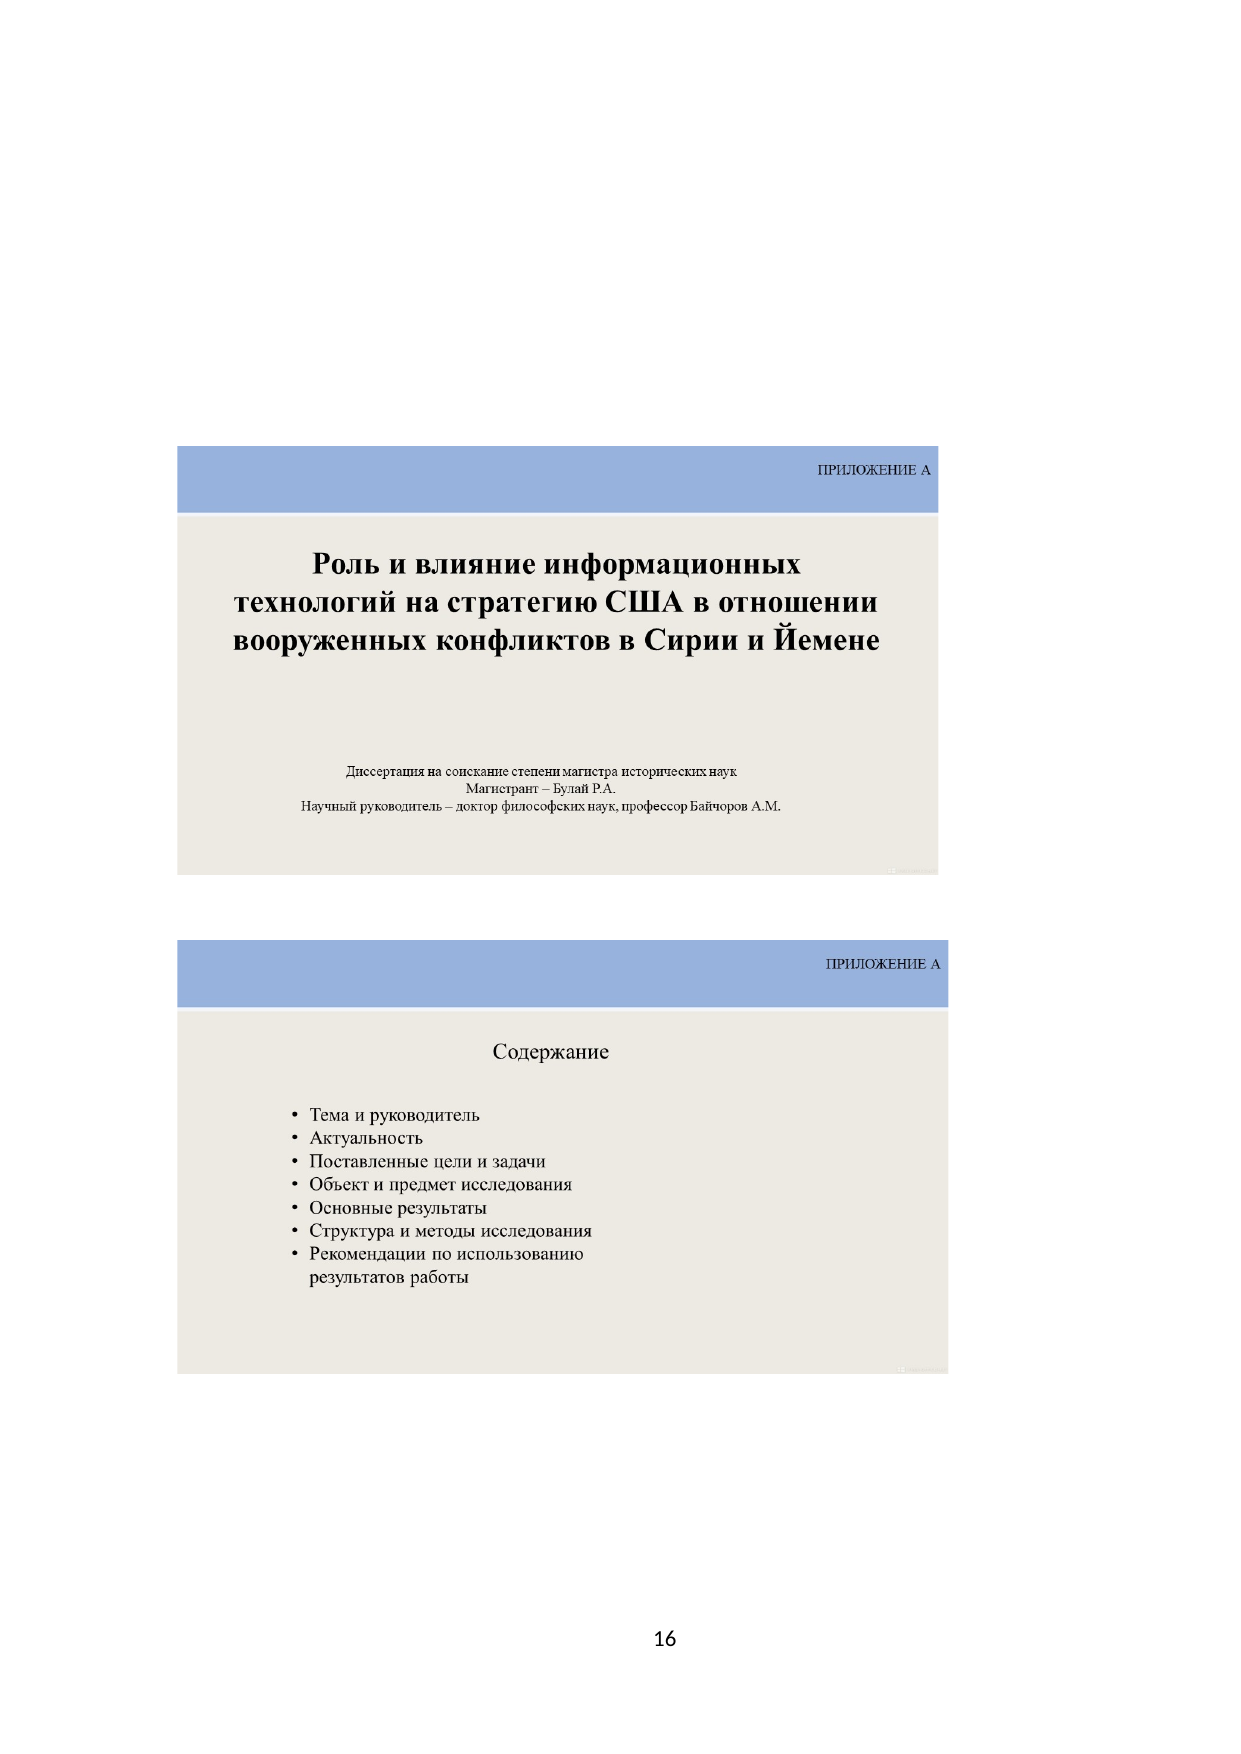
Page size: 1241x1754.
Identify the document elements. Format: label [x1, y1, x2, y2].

picture [177, 446, 939, 875]
picture [177, 940, 949, 1374]
